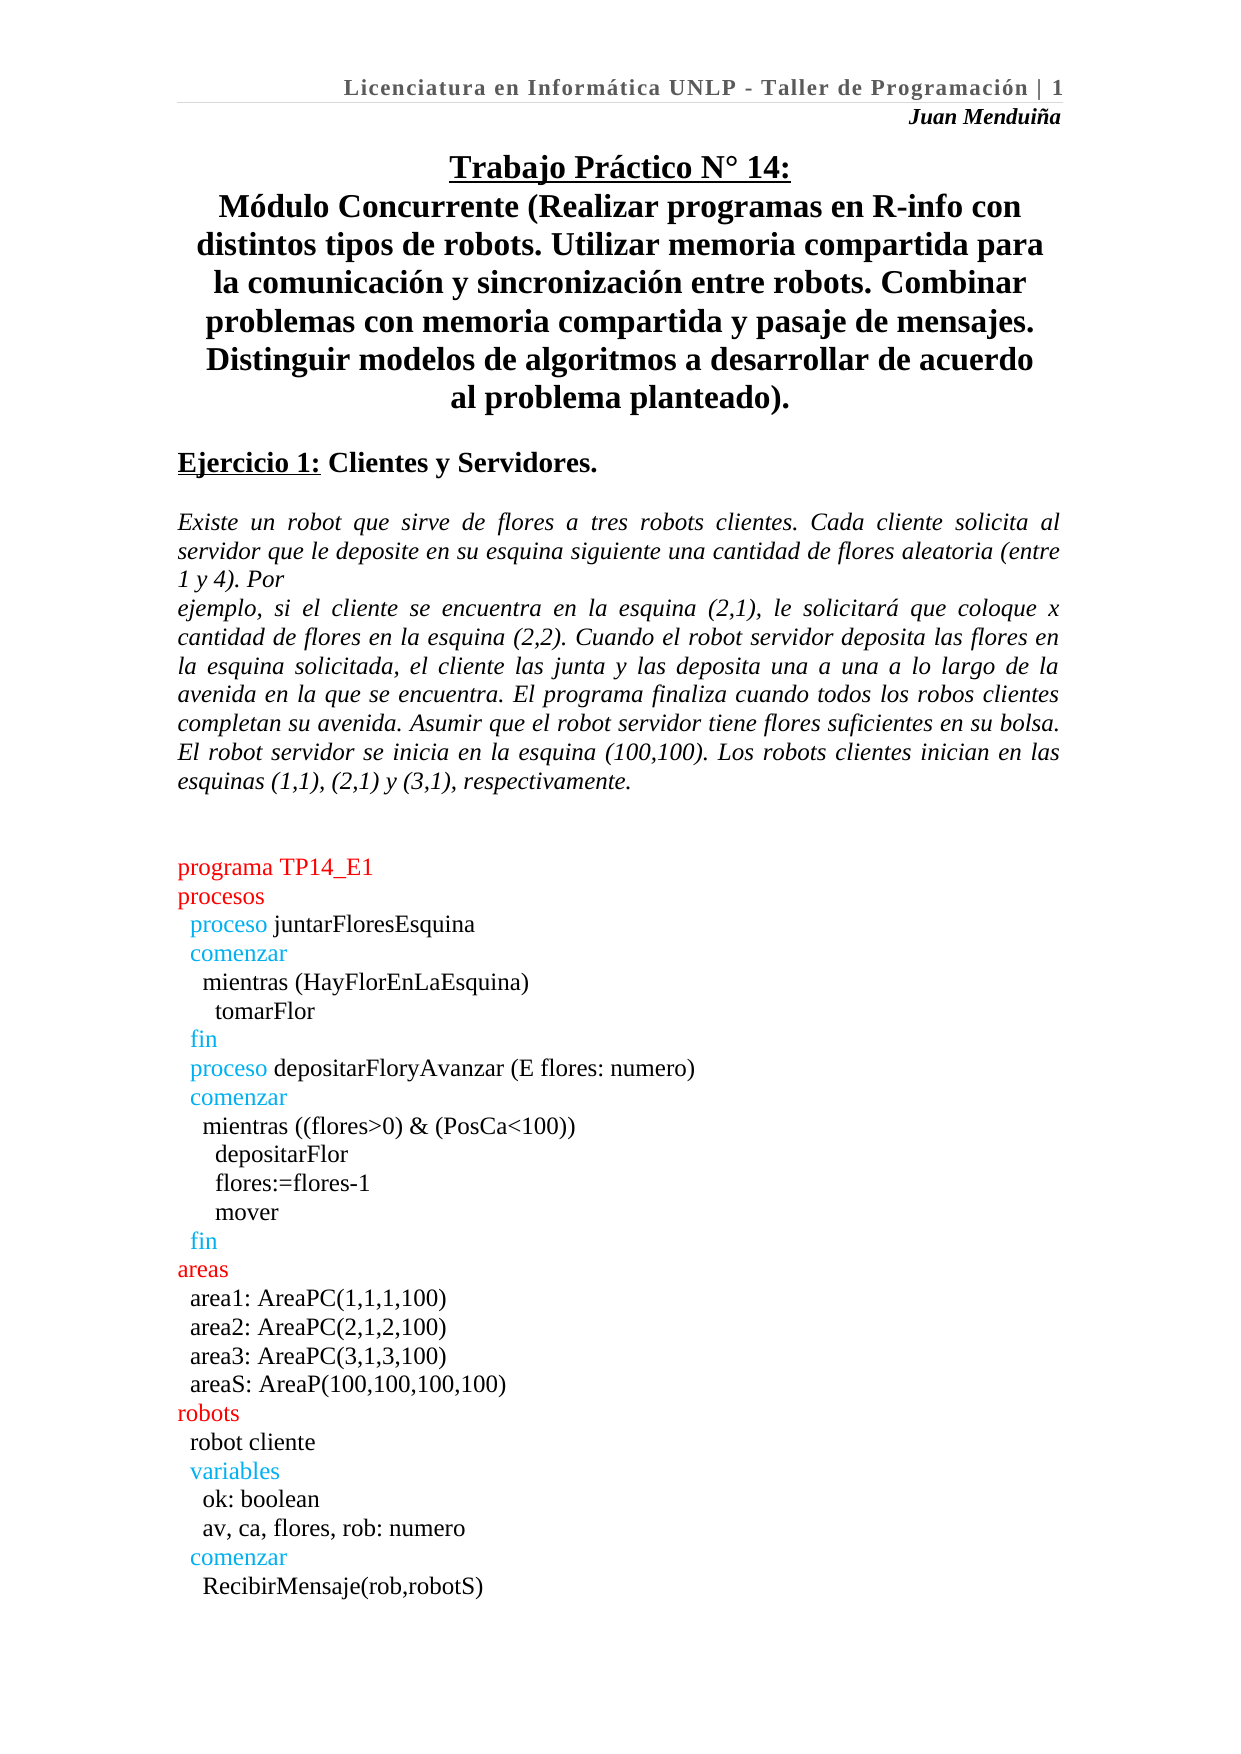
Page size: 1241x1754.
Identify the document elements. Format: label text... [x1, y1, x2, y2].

text mover [177, 1197, 1063, 1226]
text tomarFlor [177, 996, 1063, 1024]
text depositarFlor [177, 1139, 1063, 1168]
text comenzar [177, 1542, 1063, 1571]
text la comunicación y sincronización entre robots. Combinar problemas con memoria compartida y pasaje de mensajes. Distinguir modelos de algoritmos a desarrollar de acuerdo [177, 263, 1063, 378]
text RecibirMensaje(rob,robotS) [177, 1571, 1063, 1599]
text comenzar [177, 1082, 1063, 1111]
text robots [177, 1398, 1063, 1427]
text Existe un robot que sirve de flores a tres robots clientes. Cada cliente solicita al servidor que le deposite en su esquina siguiente una cantidad de flores aleatoria (entre 1 y 4). Por [177, 507, 1063, 593]
text area2: AreaPC(2,1,2,100) [177, 1312, 1063, 1341]
text comenzar [177, 938, 1063, 967]
text areas [177, 1254, 1063, 1283]
text Módulo Concurrente (Realizar programas en R-info con distintos tipos de robots. Utilizar memoria compartida para [177, 186, 1063, 263]
text fin [177, 1226, 1063, 1254]
text Trabajo Práctico N° 14: [177, 148, 1063, 186]
text fin [177, 1024, 1063, 1053]
text mientras ((flores>0) & (PosCa<100)) [177, 1111, 1063, 1139]
text al problema planteado). [177, 378, 1063, 416]
text flores:=flores-1 [177, 1168, 1063, 1197]
text area1: AreaPC(1,1,1,100) [177, 1283, 1063, 1312]
text ejemplo, si el cliente se encuentra en la esquina (2,1), le solicitará que coloque x cantidad de flores en la esquina (2,2). Cuando el robot servidor deposita las flores en la esquina solicitada, el cliente las junta y las deposita una a una a lo largo de la avenida en la que se encuentra. El programa finaliza cuando todos los robos clientes completan su avenida. Asumir que el robot servidor tiene flores suficientes en su bolsa. El robot servidor se inicia en la esquina (100,100). Los robots clientes inician en las esquinas (1,1), (2,1) y (3,1), respectivamente. [177, 593, 1063, 794]
text Ejercicio 1: Clientes y Servidores. [177, 445, 1063, 478]
text proceso depositarFloryAvanzar (E flores: numero) [177, 1053, 1063, 1082]
text procesos [177, 881, 1063, 909]
text programa TP14_E1 [177, 852, 1063, 881]
text area3: AreaPC(3,1,3,100) [177, 1341, 1063, 1369]
text areaS: AreaP(100,100,100,100) [177, 1369, 1063, 1398]
text mientras (HayFlorEnLaEsquina) [177, 967, 1063, 996]
text av, ca, flores, rob: numero [177, 1513, 1063, 1542]
text robot cliente [177, 1427, 1063, 1456]
text variables [177, 1456, 1063, 1484]
text ok: boolean [177, 1484, 1063, 1513]
text proceso juntarFloresEsquina [177, 909, 1063, 938]
